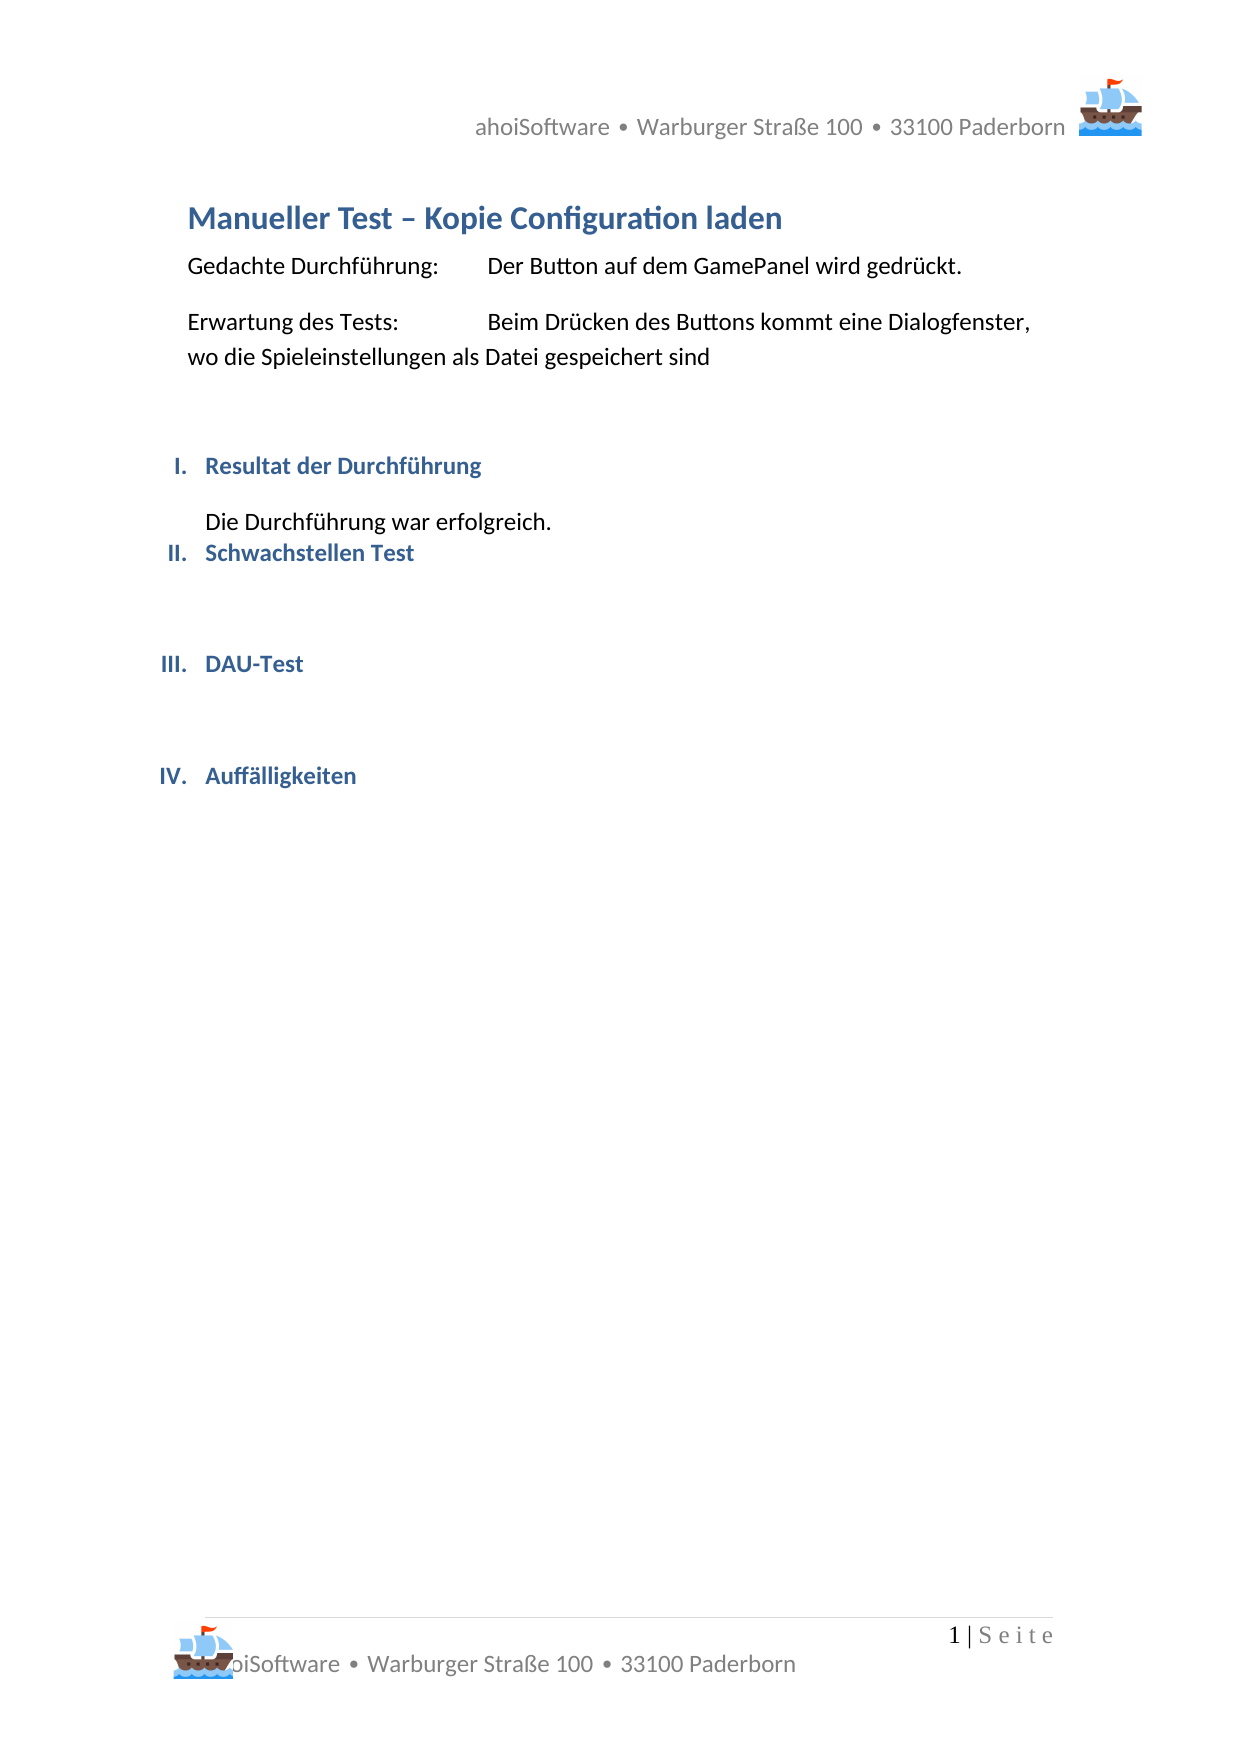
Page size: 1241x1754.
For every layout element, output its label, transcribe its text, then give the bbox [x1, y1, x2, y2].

text Die Durchführung war erfolgreich. [205, 506, 1053, 537]
picture [173, 1621, 233, 1679]
text Gedachte Durchführung: Der Button auf dem GamePanel wird gedrückt. [187, 250, 1053, 280]
list Resultat der Durchführung [187, 450, 1053, 481]
list Schwachstellen Test [187, 537, 1053, 567]
list DAU-Test [187, 648, 1053, 679]
subtitle Manueller Test – Kopie Configuration laden [187, 197, 1053, 237]
list Auffälligkeiten [187, 760, 1053, 791]
text Erwartung des Tests: Beim Drücken des Buttons kommt eine Dialogfenster, wo die Spieleinstellungen als Datei gespeichert sind [187, 306, 1053, 371]
picture [1079, 75, 1142, 136]
